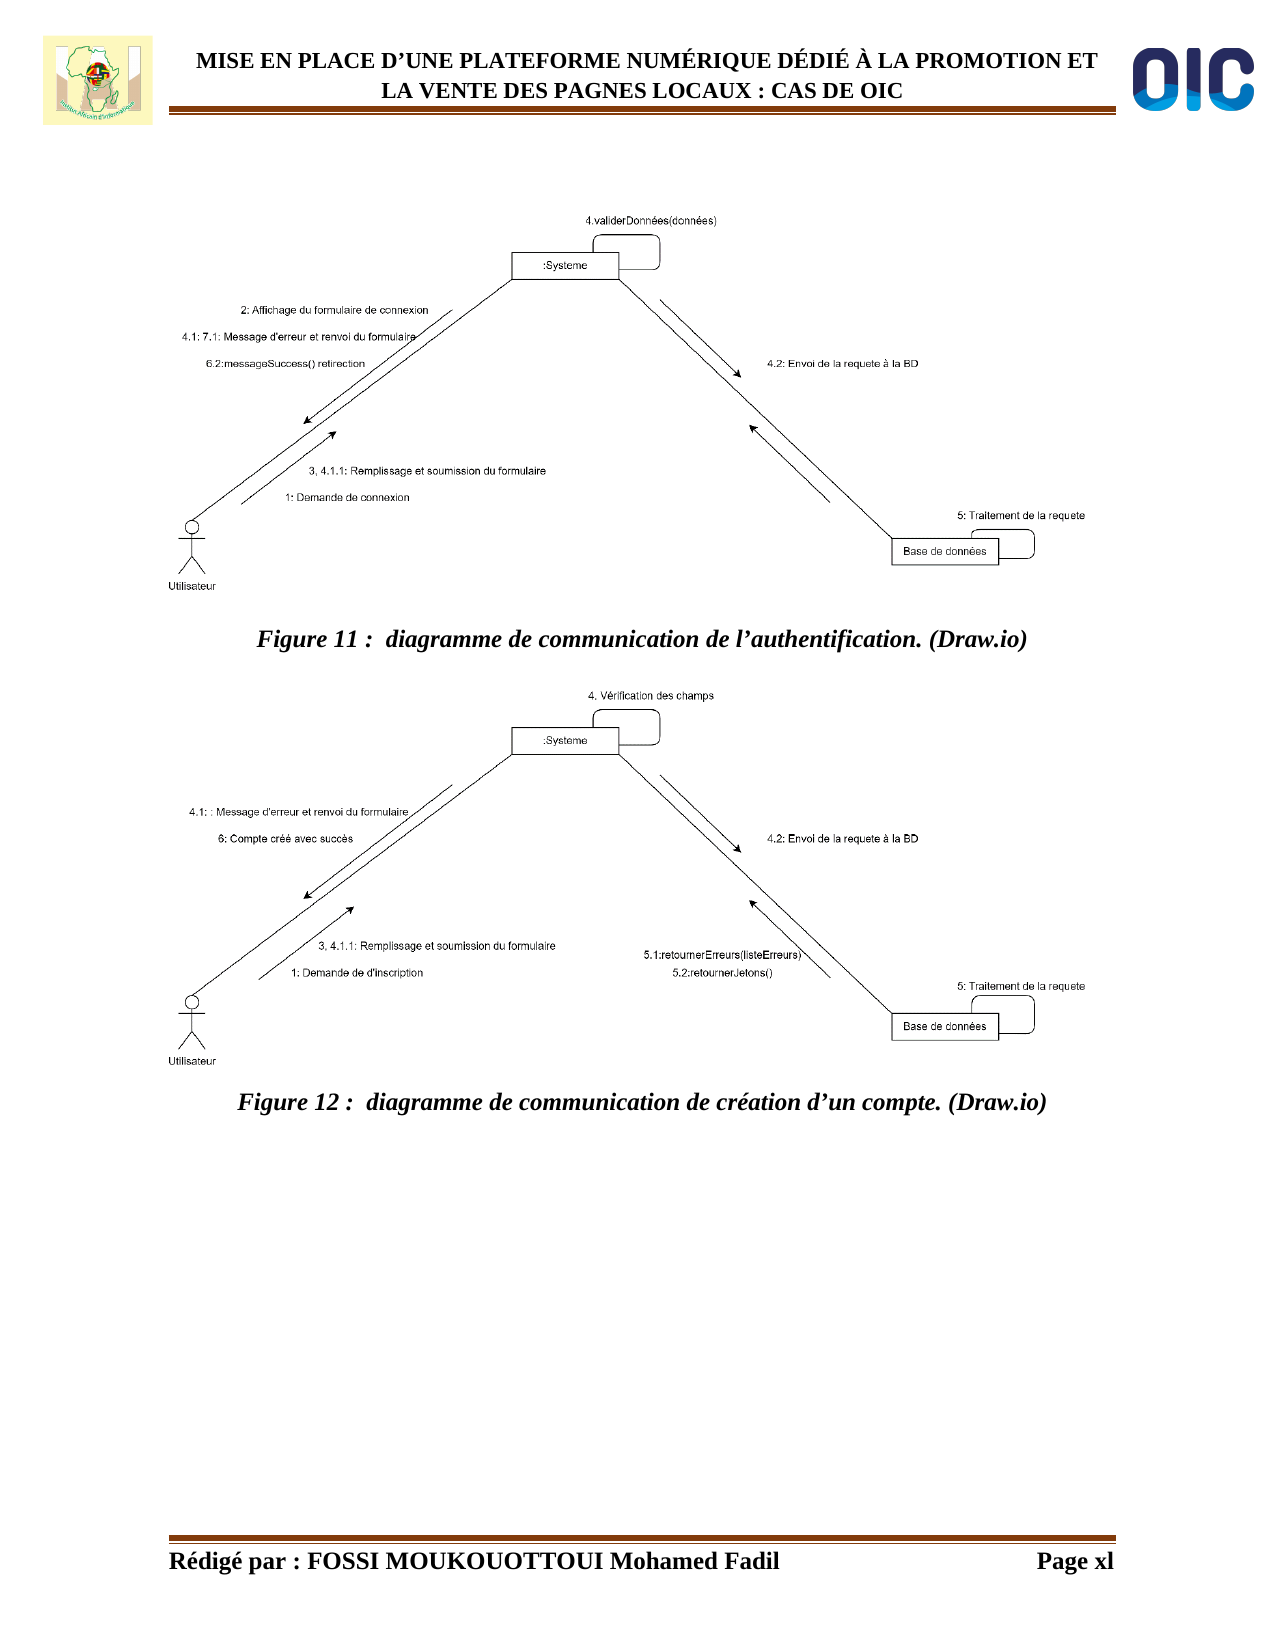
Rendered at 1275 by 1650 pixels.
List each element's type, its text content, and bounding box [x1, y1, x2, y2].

list Figure 12 : diagramme de communication de création d’un compte. (Draw.io) [169, 1087, 1116, 1116]
picture [168, 207, 1097, 593]
picture [1133, 48, 1254, 111]
picture [50, 37, 145, 123]
picture [168, 683, 1097, 1069]
list Figure 11 : diagramme de communication de l’authentification. (Draw.io) [169, 624, 1116, 652]
